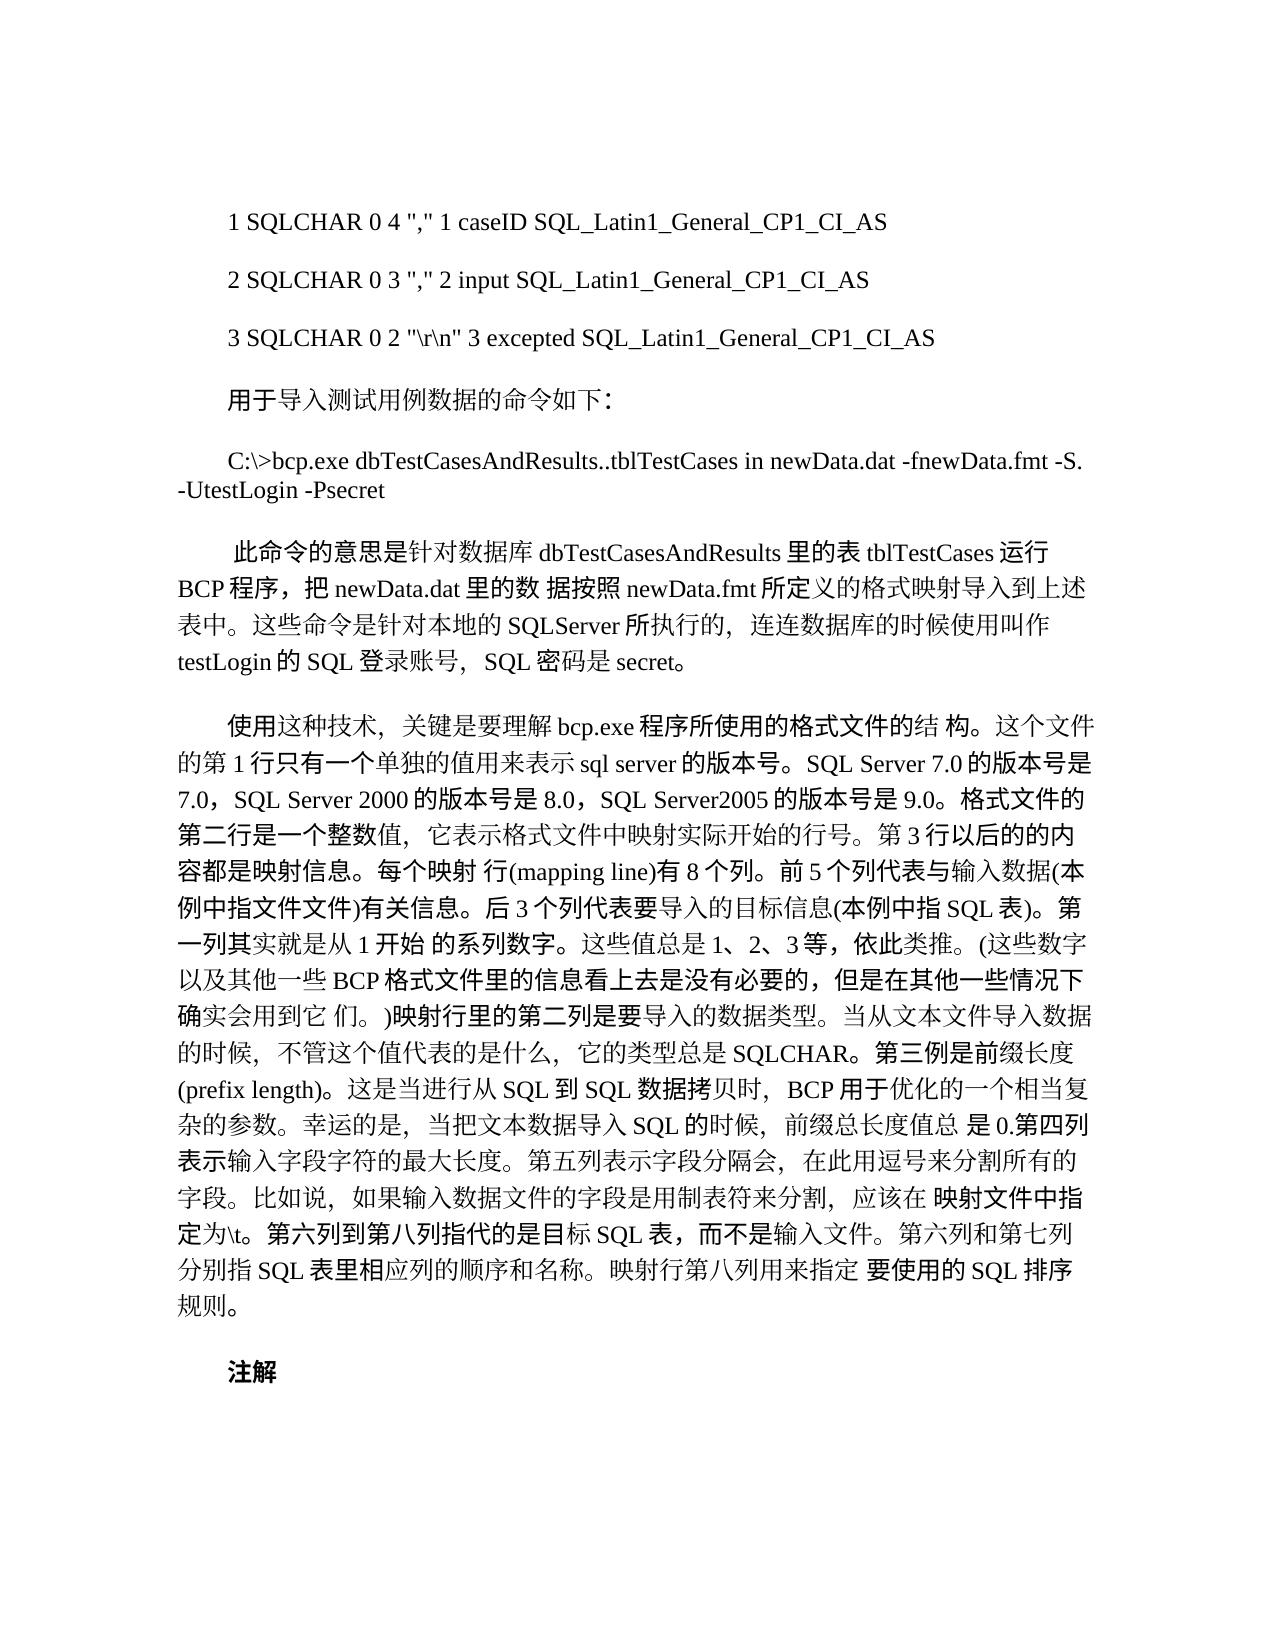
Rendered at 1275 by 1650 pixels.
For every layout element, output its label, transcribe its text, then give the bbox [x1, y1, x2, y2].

text 1 SQLCHAR 0 4 "," 1 caseID SQL_Latin1_General_CP1_CI_AS [177, 207, 1098, 236]
text 2 SQLCHAR 0 3 "," 2 input SQL_Latin1_General_CP1_CI_AS [177, 265, 1098, 293]
text 注解 [177, 1352, 1098, 1388]
text 使用这种技术，关键是要理解bcp.exe程序所使用的格式文件的结 构。这个文件的第1行只有一个单独的值用来表示sql server的版本号。SQL Server 7.0的版本号是7.0，SQL Server 2000的版本号是8.0，SQL Server2005的版本号是9.0。格式文件的第二行是一个整数值，它表示格式文件中映射实际开始的行号。第3行以后的的内容都是映射信息。每个映射 行(mapping line)有8个列。前5个列代表与输入数据(本例中指文件文件)有关信息。后3个列代表要导入的目标信息(本例中指SQL表)。第一列其实就是从1开始 的系列数字。这些值总是1、2、3等，依此类推。(这些数字以及其他一些BCP格式文件里的信息看上去是没有必要的，但是在其他一些情况下确实会用到它 们。)映射行里的第二列是要导入的数据类型。当从文本文件导入数据的时候，不管这个值代表的是什么，它的类型总是SQLCHAR。第三例是前缀长度 (prefix length)。这是当进行从SQL到SQL数据拷贝时，BCP用于优化的一个相当复杂的参数。幸运的是，当把文本数据导入SQL的时候，前缀总长度值总 是0.第四列表示输入字段字符的最大长度。第五列表示字段分隔会，在此用逗号来分割所有的字段。比如说，如果输入数据文件的字段是用制表符来分割，应该在 映射文件中指定为\t。第六列到第八列指代的是目标SQL表，而不是输入文件。第六列和第七列分别指SQL表里相应列的顺序和名称。映射行第八列用来指定 要使用的SQL排序规则。 [177, 707, 1098, 1323]
text 此命令的意思是针对数据库dbTestCasesAndResults里的表tblTestCases运行BCP程序，把newData.dat里的数 据按照newData.fmt所定义的格式映射导入到上述表中。这些命令是针对本地的SQLServer所执行的，连连数据库的时候使用叫作 testLogin的SQL登录账号，SQL密码是secret。 [177, 533, 1098, 678]
text C:\>bcp.exe dbTestCasesAndResults..tblTestCases in newData.dat -fnewData.fmt -S. -UtestLogin -Psecret [177, 446, 1098, 503]
text 3 SQLCHAR 0 2 "\r\n" 3 excepted SQL_Latin1_General_CP1_CI_AS [177, 323, 1098, 351]
text 用于导入测试用例数据的命令如下： [177, 381, 1098, 417]
